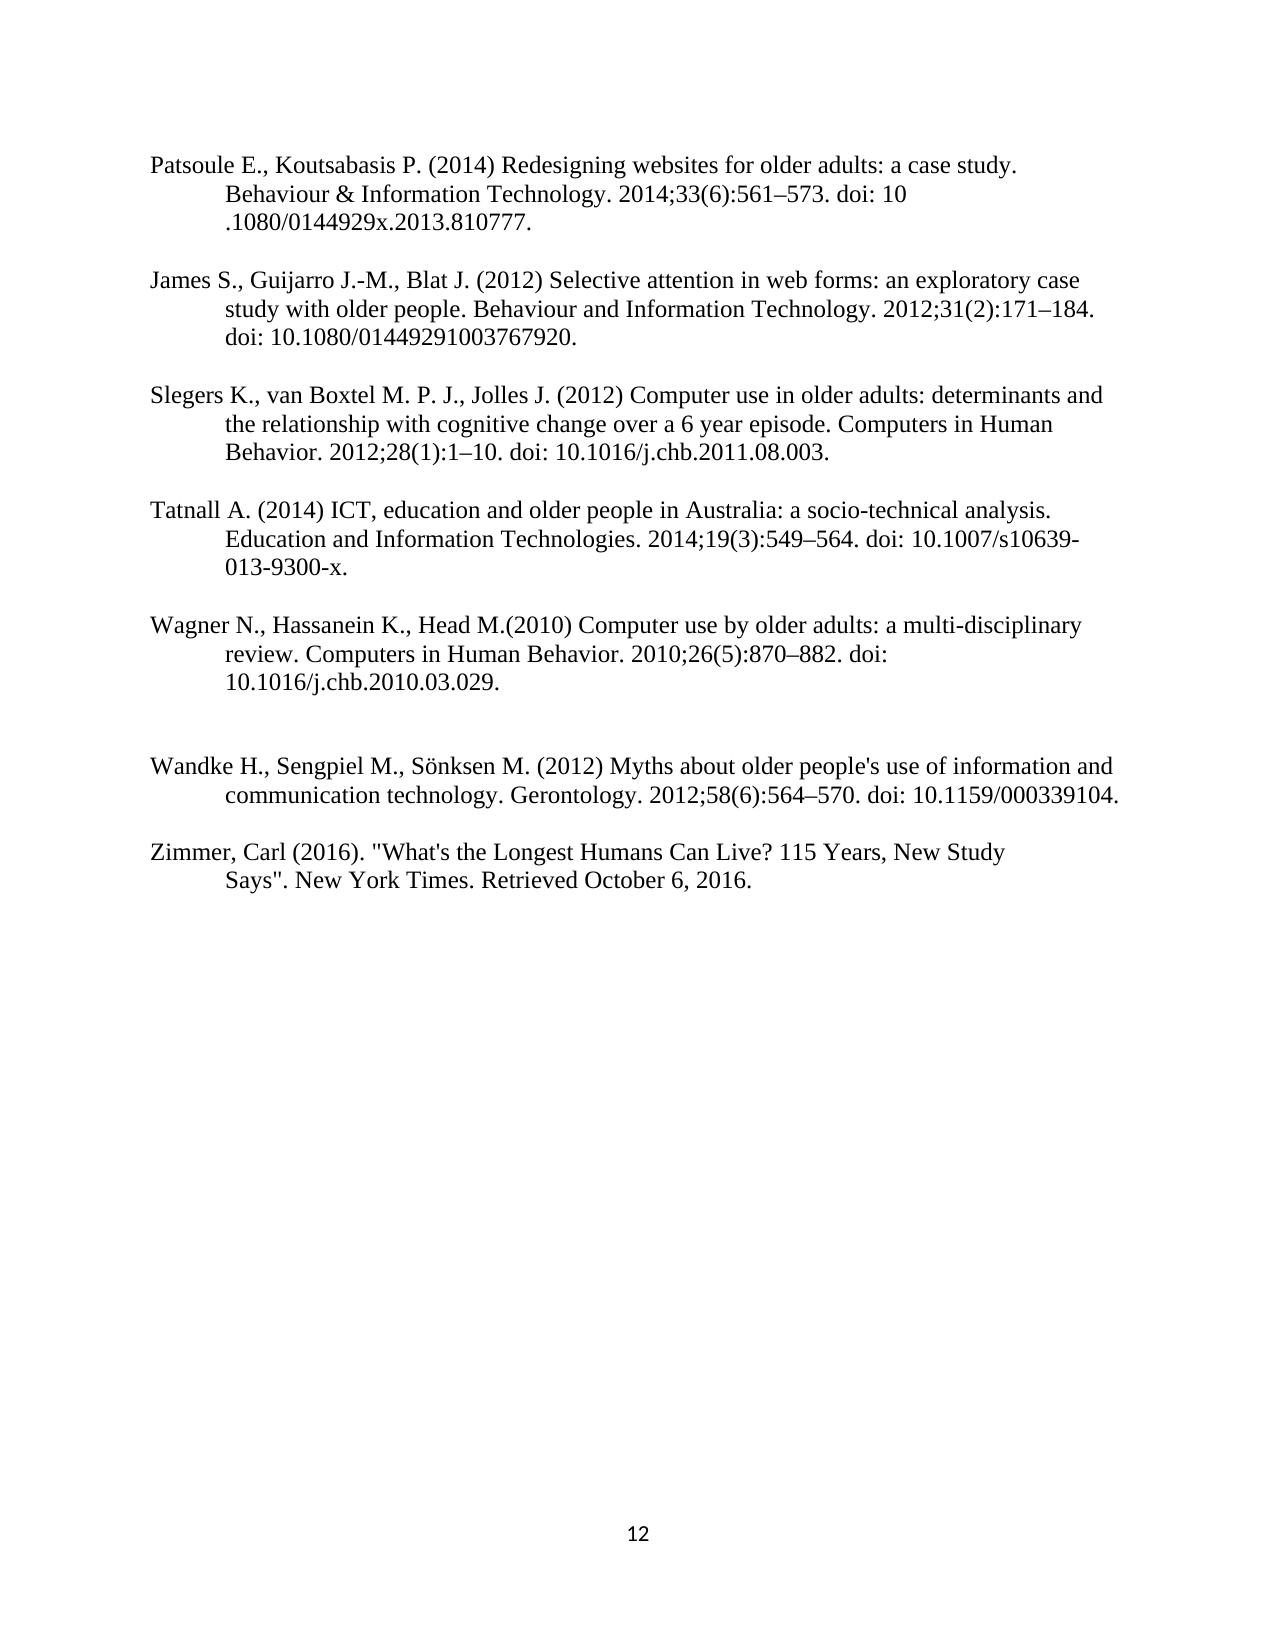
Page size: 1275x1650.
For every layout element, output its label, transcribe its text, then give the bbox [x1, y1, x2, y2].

text Behavior. 2012;28(1):1–10. doi: 10.1016/j.chb.2011.08.003. [225, 437, 1125, 466]
text James S., Guijarro J.-M., Blat J. (2012) Selective attention in web forms: an exploratory case [150, 265, 1125, 294]
text 013-9300-x. [150, 552, 1125, 581]
text Says". New York Times. Retrieved October 6, 2016. [150, 866, 1125, 894]
text Zimmer, Carl (2016). "What's the Longest Humans Can Live? 115 Years, New Study [150, 837, 1125, 866]
text communication technology. Gerontology. 2012;58(6):564–570. doi: 10.1159/000339104. [150, 780, 1125, 809]
text study with older people. Behaviour and Information Technology. 2012;31(2):171–184. doi: 10.1080/01449291003767920. [225, 294, 1125, 351]
text Wandke H., Sengpiel M., Sönksen M. (2012) Myths about older people's use of information and [150, 751, 1125, 780]
text Slegers K., van Boxtel M. P. J., Jolles J. (2012) Computer use in older adults: determinants and [150, 380, 1125, 409]
text Patsoule E., Koutsabasis P. (2014) Redesigning websites for older adults: a case study. [150, 150, 1125, 179]
text Wagner N., Hassanein K., Head M.(2010) Computer use by older adults: a multi-disciplinary [150, 610, 1125, 639]
text Tatnall A. (2014) ICT, education and older people in Australia: a socio-technical analysis. [150, 495, 1125, 524]
text Behaviour & Information Technology. 2014;33(6):561–573. doi: 10 .1080/0144929x.2013.810777. [150, 179, 1125, 236]
text review. Computers in Human Behavior. 2010;26(5):870–882. doi: 10.1016/j.chb.2010.03.029. [225, 639, 1125, 696]
text the relationship with cognitive change over a 6 year episode. Computers in Human [150, 409, 1125, 437]
text Education and Information Technologies. 2014;19(3):549–564. doi: 10.1007/s10639- [150, 524, 1125, 552]
